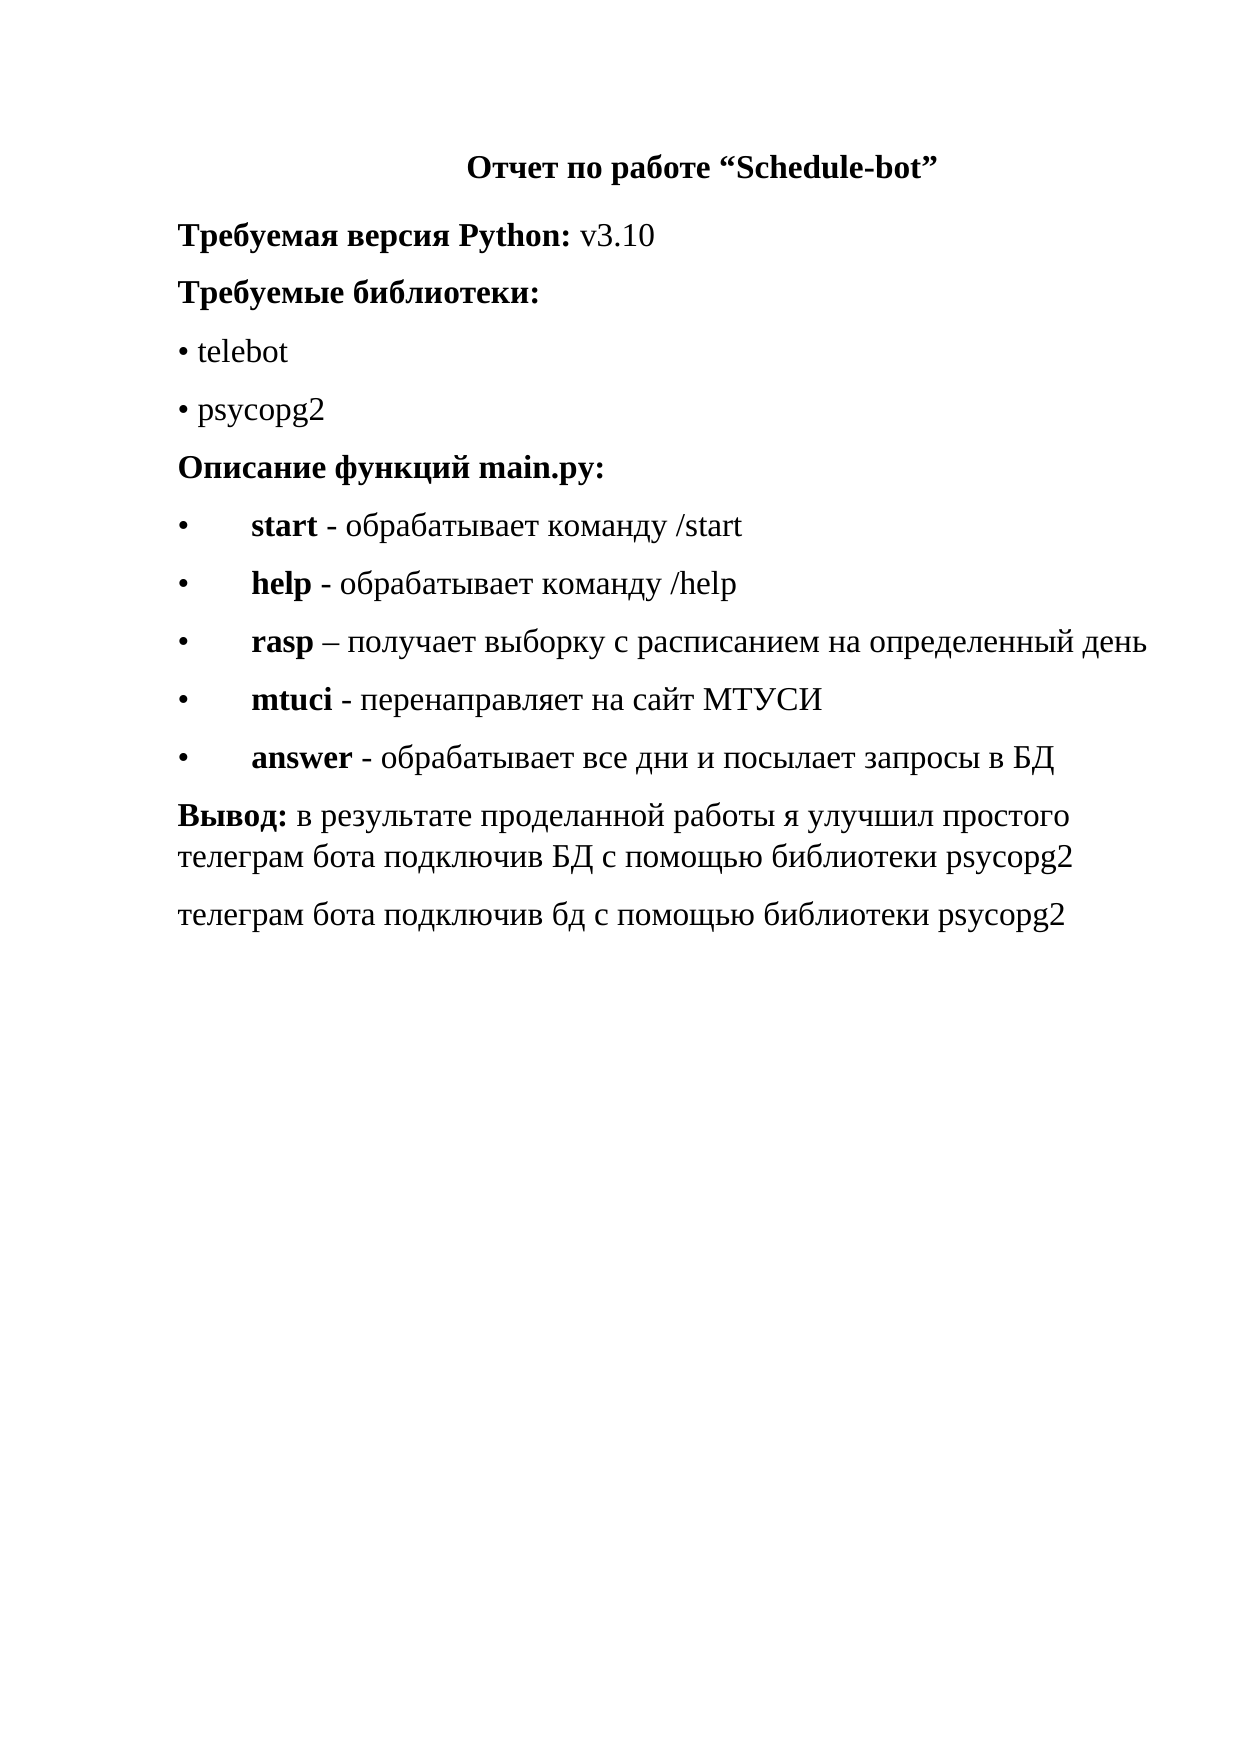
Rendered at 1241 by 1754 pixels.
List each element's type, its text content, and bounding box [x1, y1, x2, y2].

text Требуемая версия Python: v3.10 [177, 215, 1152, 253]
text Описание функций main.py: [177, 447, 1152, 485]
text • start - обрабатывает команду /start [177, 505, 1152, 543]
text • psycopg2 [177, 389, 1152, 427]
text Отчет по работе “Schedule-bot” [252, 147, 1152, 186]
text • mtuci - перенаправляет на сайт МТУСИ [177, 679, 1152, 717]
text • answer - обрабатывает все дни и посылает запросы в БД [177, 737, 1152, 775]
text Вывод: в результате проделанной работы я улучшил простого телеграм бота подключив БД с помощью библиотеки psycopg2 [177, 795, 1152, 875]
text • help - обрабатывает команду /help [177, 563, 1152, 601]
text Требуемые библиотеки: [177, 273, 1152, 311]
text • telebot [177, 331, 1152, 369]
text телеграм бота подключив бд с помощью библиотеки psycopg2 [177, 894, 1152, 933]
text • rasp – получает выборку с расписанием на определенный день [177, 621, 1152, 659]
